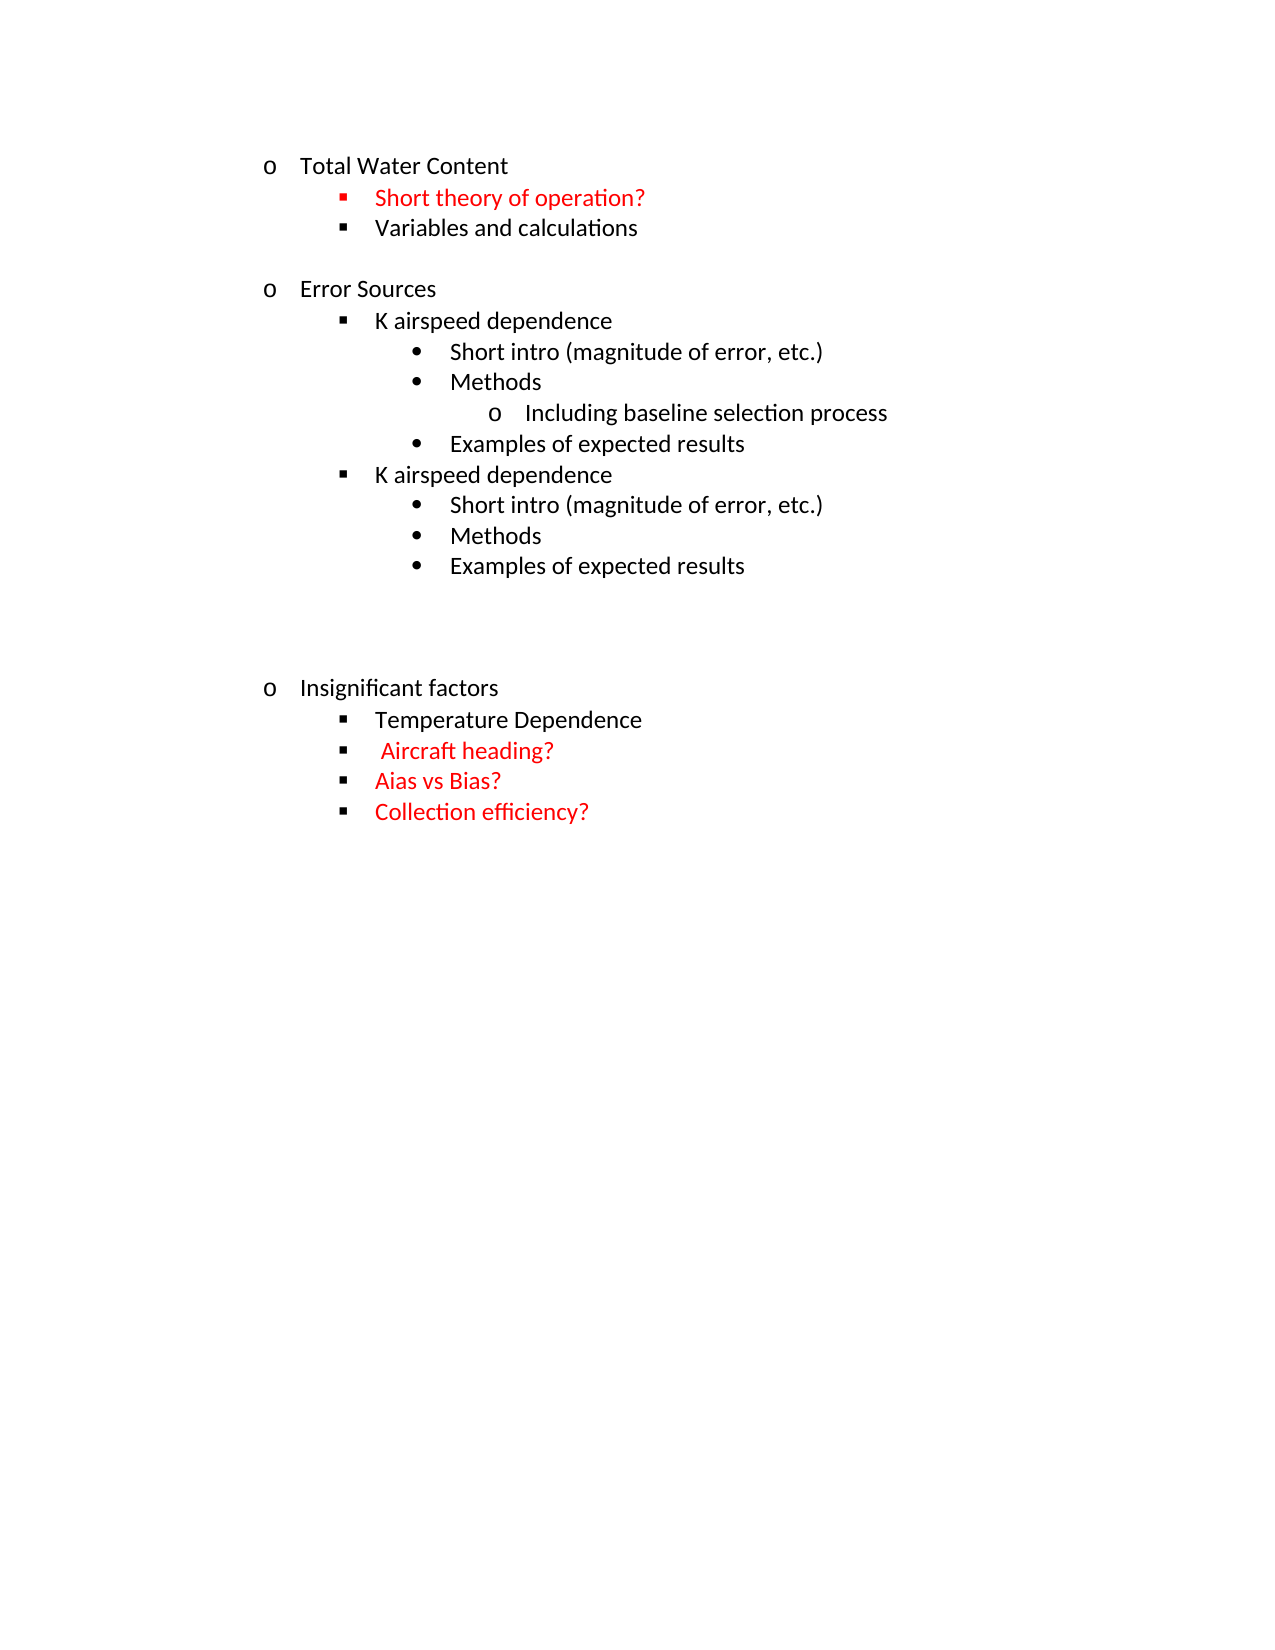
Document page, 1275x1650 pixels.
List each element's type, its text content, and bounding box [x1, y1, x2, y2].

list Variables and calculations [337, 212, 1125, 243]
list Methods [412, 520, 1125, 551]
list Examples of expected results [412, 551, 1125, 581]
list Total Water Content [262, 150, 1125, 182]
list K airspeed dependence [337, 305, 1125, 336]
list Aircraft heading? [337, 735, 1125, 765]
list Including baseline selection process [487, 397, 1125, 428]
list Error Sources [262, 273, 1125, 305]
list K airspeed dependence [337, 459, 1125, 489]
list Aias vs Bias? [337, 765, 1125, 796]
list Short intro (magnitude of error, etc.) [412, 489, 1125, 520]
list Insignificant factors [262, 673, 1125, 704]
list Collection efficiency? [337, 796, 1125, 826]
list Short intro (magnitude of error, etc.) [412, 336, 1125, 366]
list Temperature Dependence [337, 704, 1125, 735]
list Short theory of operation? [337, 182, 1125, 212]
list Methods [412, 366, 1125, 397]
list Examples of expected results [412, 428, 1125, 459]
